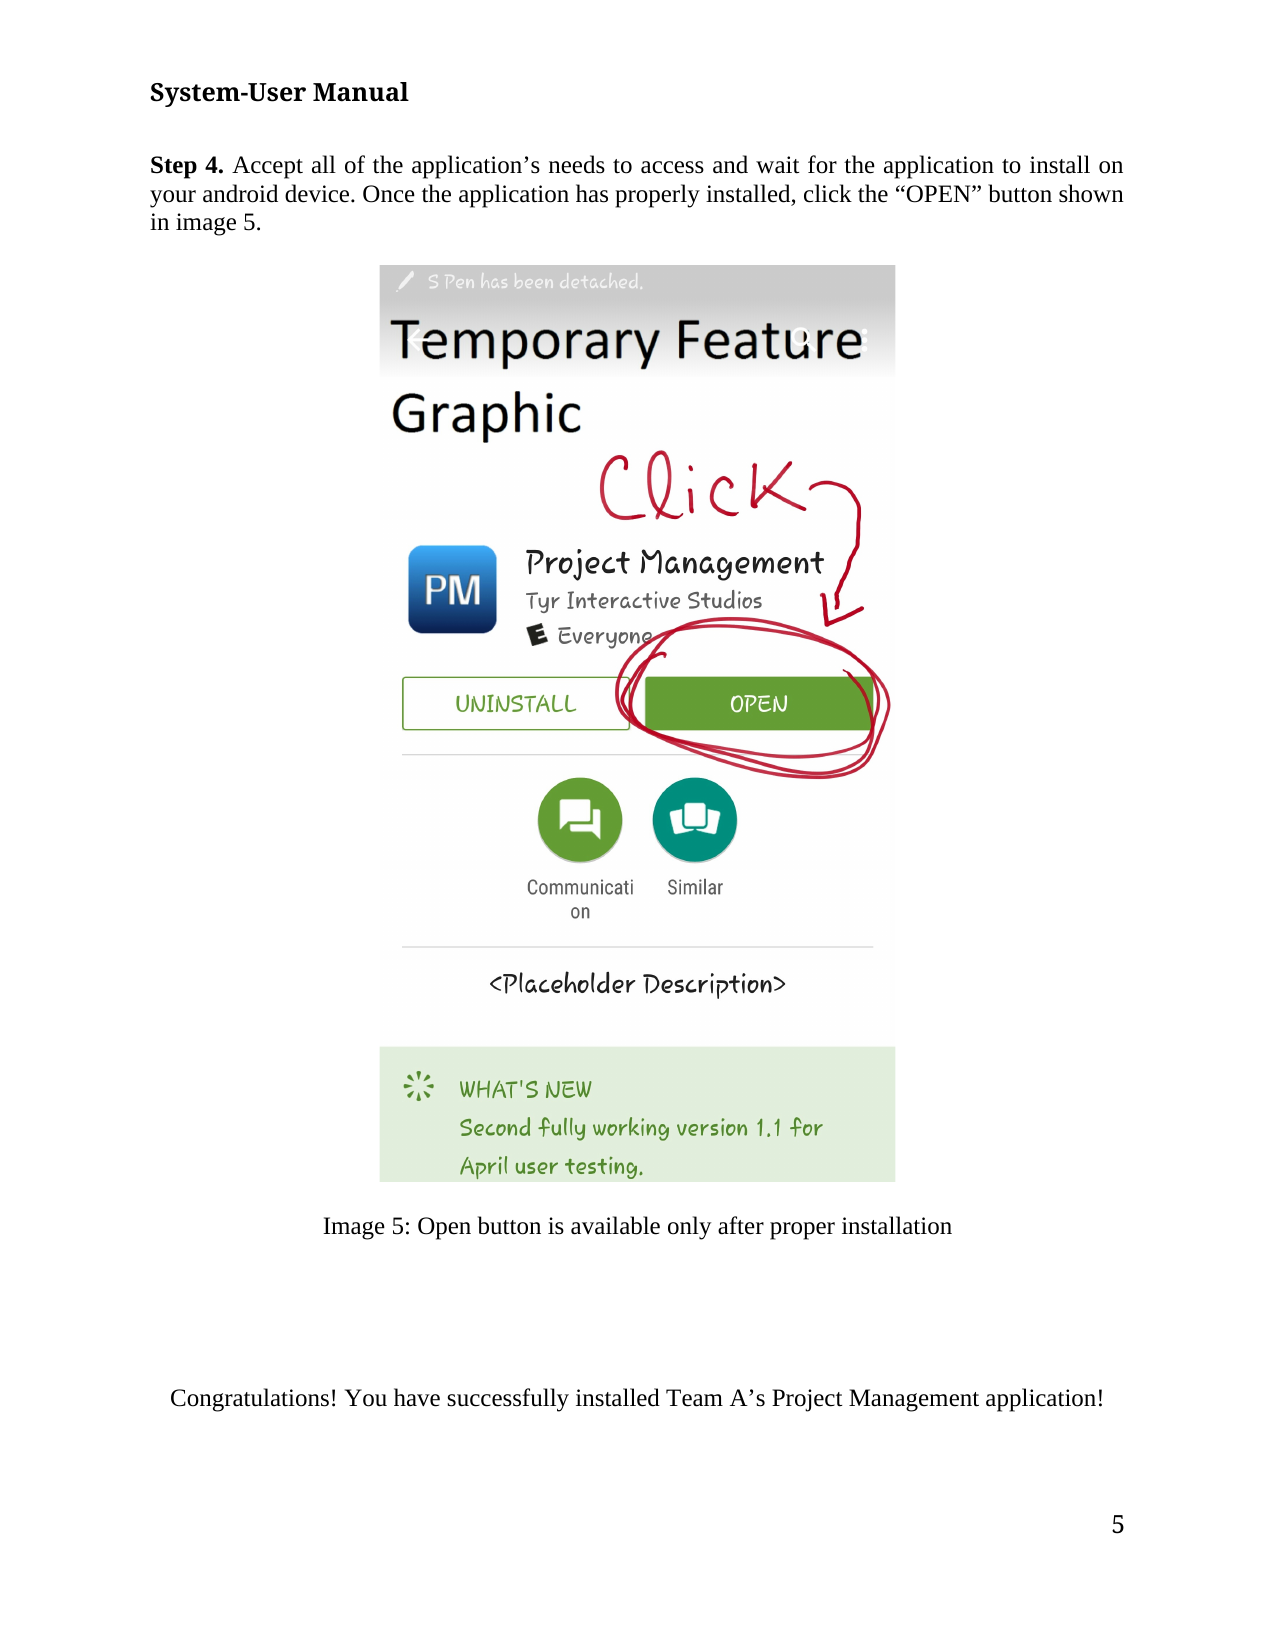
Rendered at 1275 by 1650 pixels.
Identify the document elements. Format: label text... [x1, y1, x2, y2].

text Step 4. Accept all of the application’s needs to access and wait for the application to install on your android device. Once the application has properly installed, click the “OPEN” button shown in image 5. [150, 150, 1125, 236]
text Image 5: Open button is available only after proper installation [150, 1211, 1125, 1239]
picture [379, 265, 896, 1182]
text Congratulations! You have successfully installed Team A’s Project Management application! [150, 1383, 1125, 1412]
